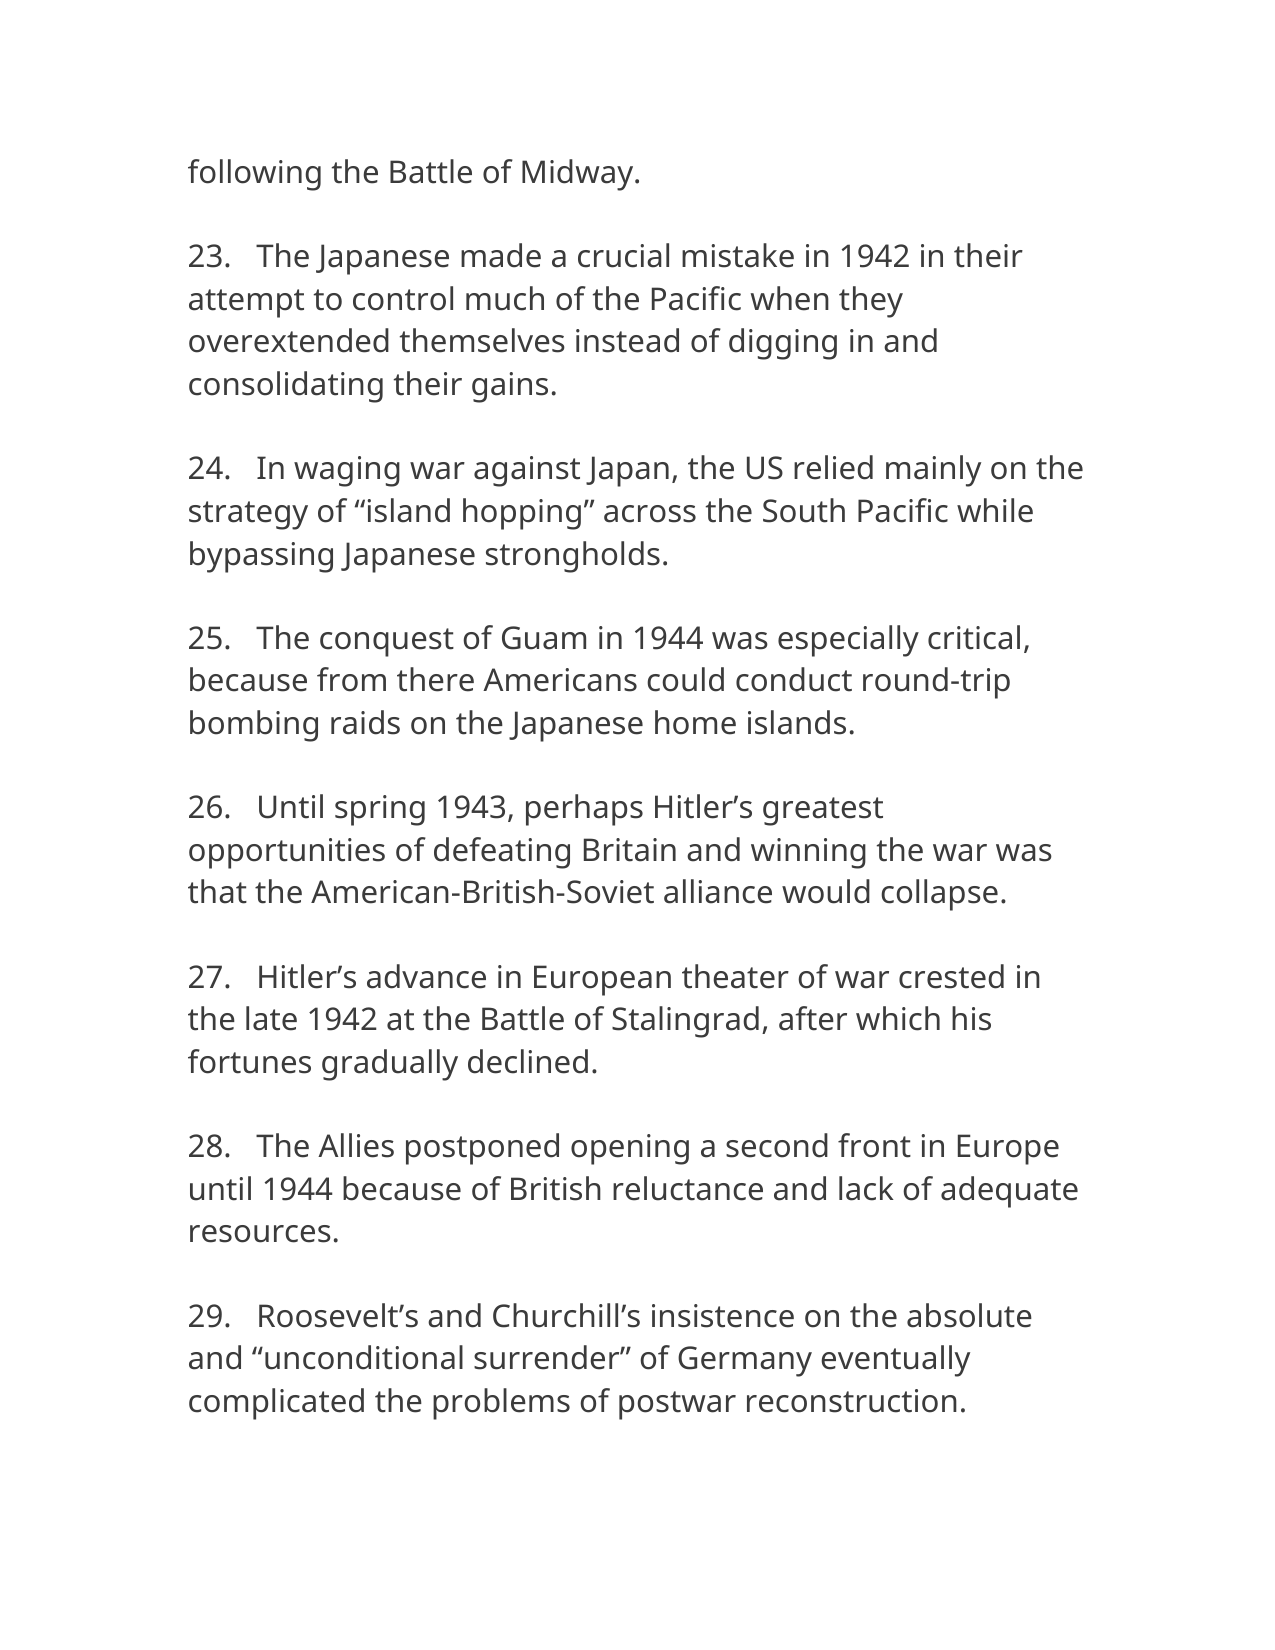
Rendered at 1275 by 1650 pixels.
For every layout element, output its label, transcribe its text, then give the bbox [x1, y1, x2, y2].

text 26. Until spring 1943, perhaps Hitler’s greatest opportunities of defeating Britain and winning the war was that the American-British-Soviet alliance would collapse. [187, 785, 1087, 913]
text 29. Roosevelt’s and Churchill’s insistence on the absolute and “unconditional surrender” of Germany eventually complicated the problems of postwar reconstruction. [187, 1294, 1087, 1422]
text 27. Hitler’s advance in European theater of war crested in the late 1942 at the Battle of Stalingrad, after which his fortunes gradually declined. [187, 955, 1087, 1083]
text 28. The Allies postponed opening a second front in Europe until 1944 because of British reluctance and lack of adequate resources. [187, 1124, 1087, 1252]
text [187, 150, 1087, 193]
text 24. In waging war against Japan, the US relied mainly on the strategy of “island hopping” across the South Pacific while bypassing Japanese strongholds. [187, 446, 1087, 574]
text 25. The conquest of Guam in 1944 was especially critical, because from there Americans could conduct round-trip bombing raids on the Japanese home islands. [187, 616, 1087, 744]
text 23. The Japanese made a crucial mistake in 1942 in their attempt to control much of the Pacific when they overextended themselves instead of digging in and consolidating their gains. [187, 234, 1087, 405]
